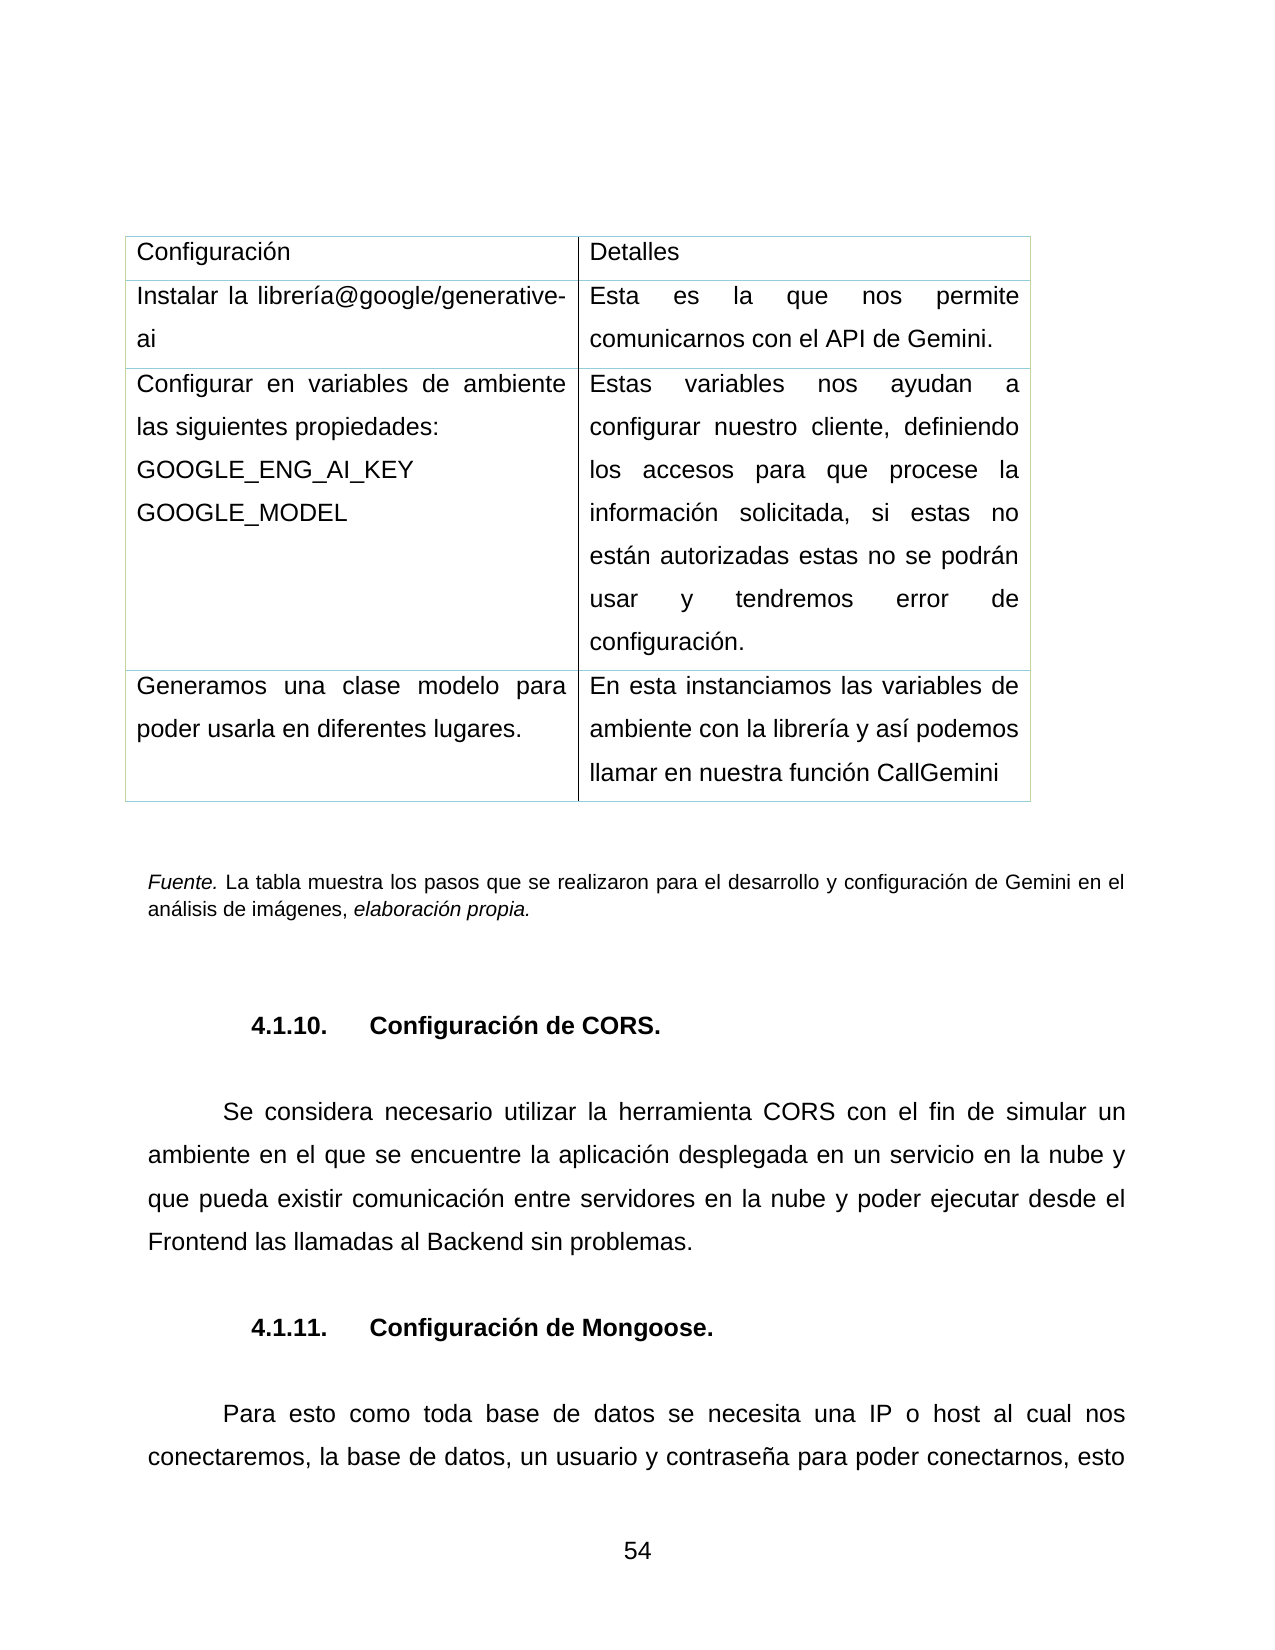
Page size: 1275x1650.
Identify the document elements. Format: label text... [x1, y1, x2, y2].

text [148, 1399, 1127, 1471]
table_cell Estas variables nos ayudan a configurar nuestro cliente, definiendo los accesos para que procese la información solicitada, si estas no están autorizadas estas no se podrán usar y tendremos error de configuración. [579, 369, 1030, 670]
table_cell Generamos una clase modelo para poder usarla en diferentes lugares. [126, 671, 578, 801]
text Se considera necesario utilizar la herramienta CORS con el fin de simular un ambiente en el que se encuentre la aplicación desplegada en un servicio en la nube y que pueda existir comunicación entre servidores en la nube y poder ejecutar desde el Frontend las llamadas al Backend sin problemas. [148, 1097, 1127, 1255]
table_cell En esta instanciamos las variables de ambiente con la librería y así podemos llamar en nuestra función CallGemini [579, 671, 1030, 801]
table_header Detalles [579, 237, 1030, 280]
text Fuente. La tabla muestra los pasos que se realizaron para el desarrollo y configuración de Gemini en el análisis de imágenes, elaboración propia. [148, 870, 1127, 921]
table_header Configuración [126, 237, 578, 280]
text Configuración de CORS. [251, 1011, 1127, 1040]
table_cell Configurar en variables de ambiente las siguientes propiedades: GOOGLE_ENG_AI_KEY GOOGLE_MODEL [126, 369, 578, 670]
table_cell Esta es la que nos permite comunicarnos con el API de Gemini. [579, 281, 1030, 367]
text Configuración de Mongoose. [251, 1313, 1127, 1342]
table_cell Instalar la librería@google/generative-ai [126, 281, 578, 367]
